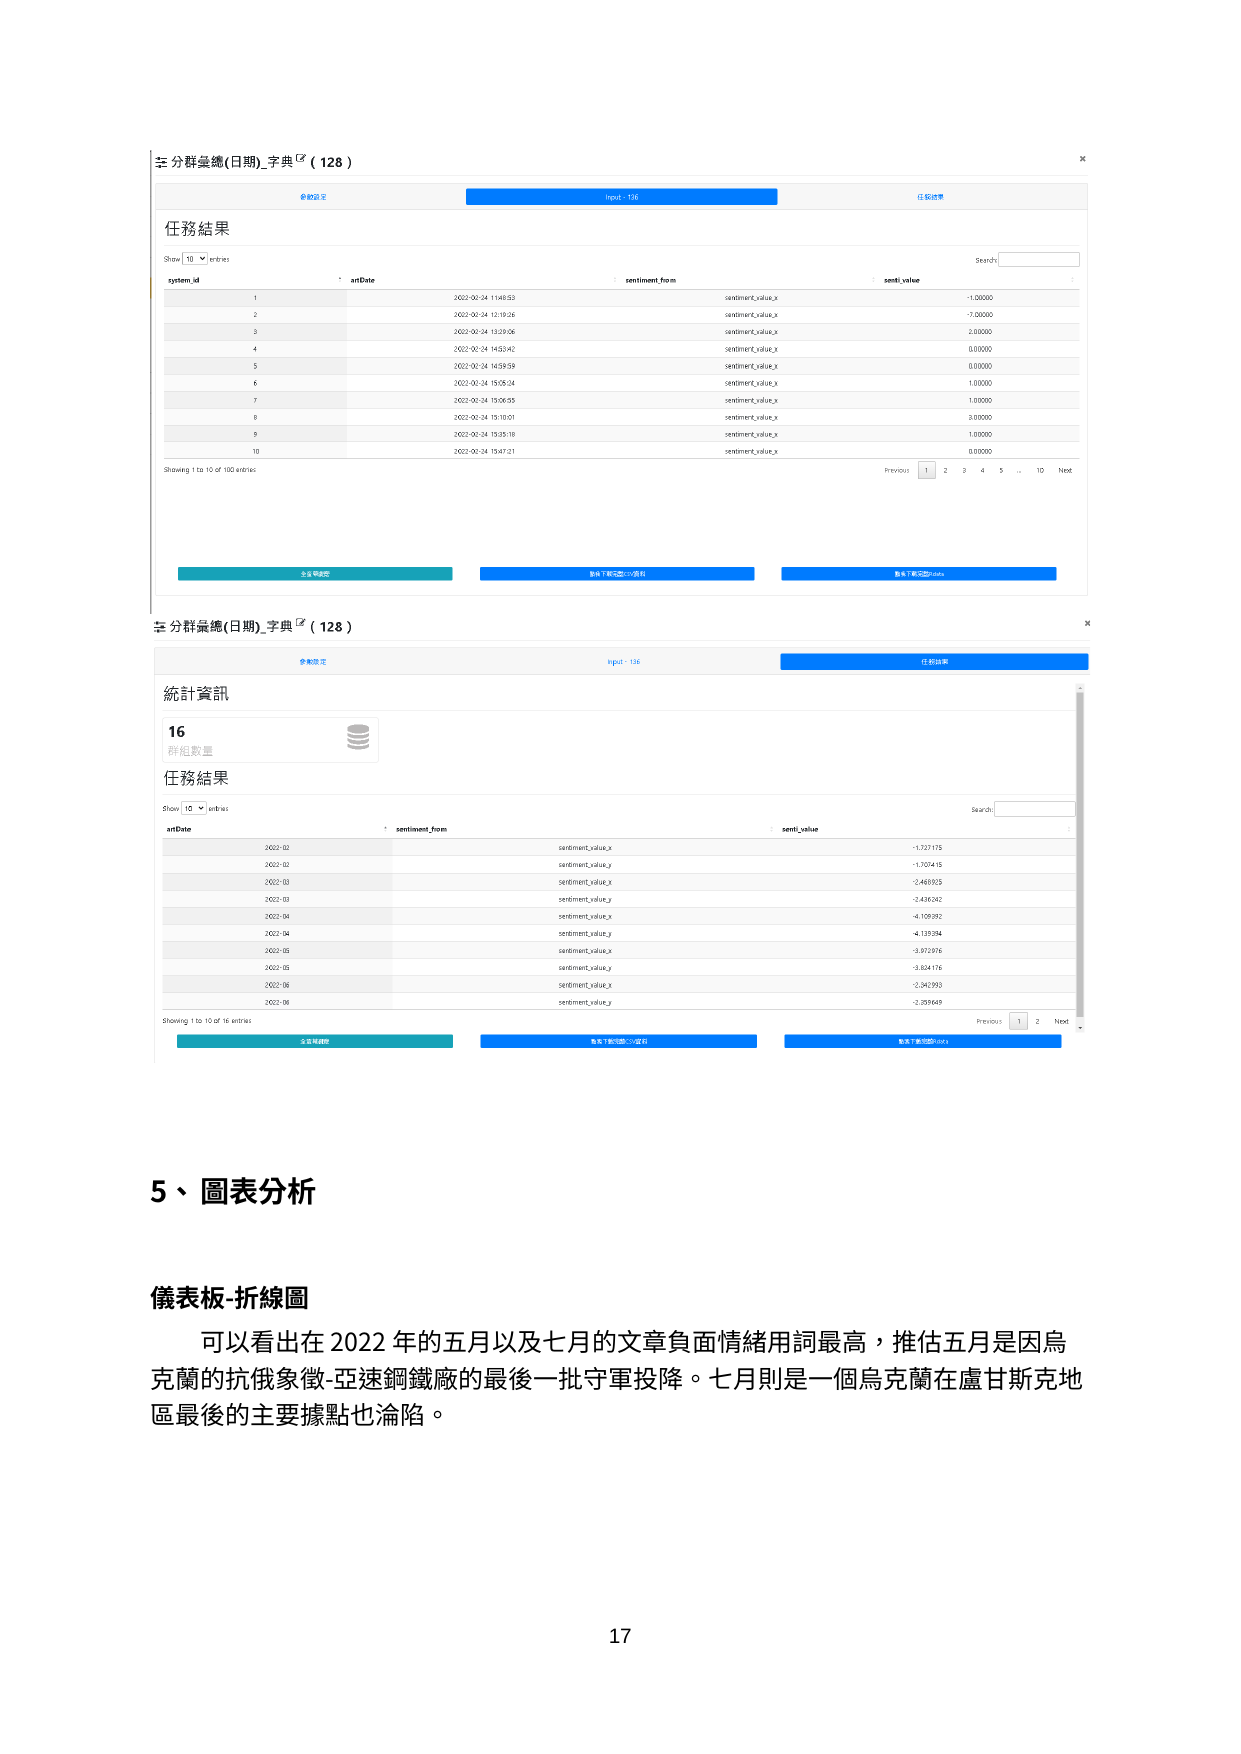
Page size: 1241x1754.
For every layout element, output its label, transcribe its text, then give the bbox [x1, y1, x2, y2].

text 可以看出在 2022 年的五月以及七月的文章負面情緒用詞最高，推估五月是因烏克蘭的抗俄象徵-亞速鋼鐵廠的最後一批守軍投降。七月則是一個烏克蘭在盧甘斯克地區最後的主要據點也淪陷。 [150, 1323, 1090, 1432]
subtitle 圖表分析 [150, 1168, 1090, 1211]
picture [150, 150, 1091, 1063]
subtitle 儀表板-折線圖 [150, 1278, 1090, 1314]
